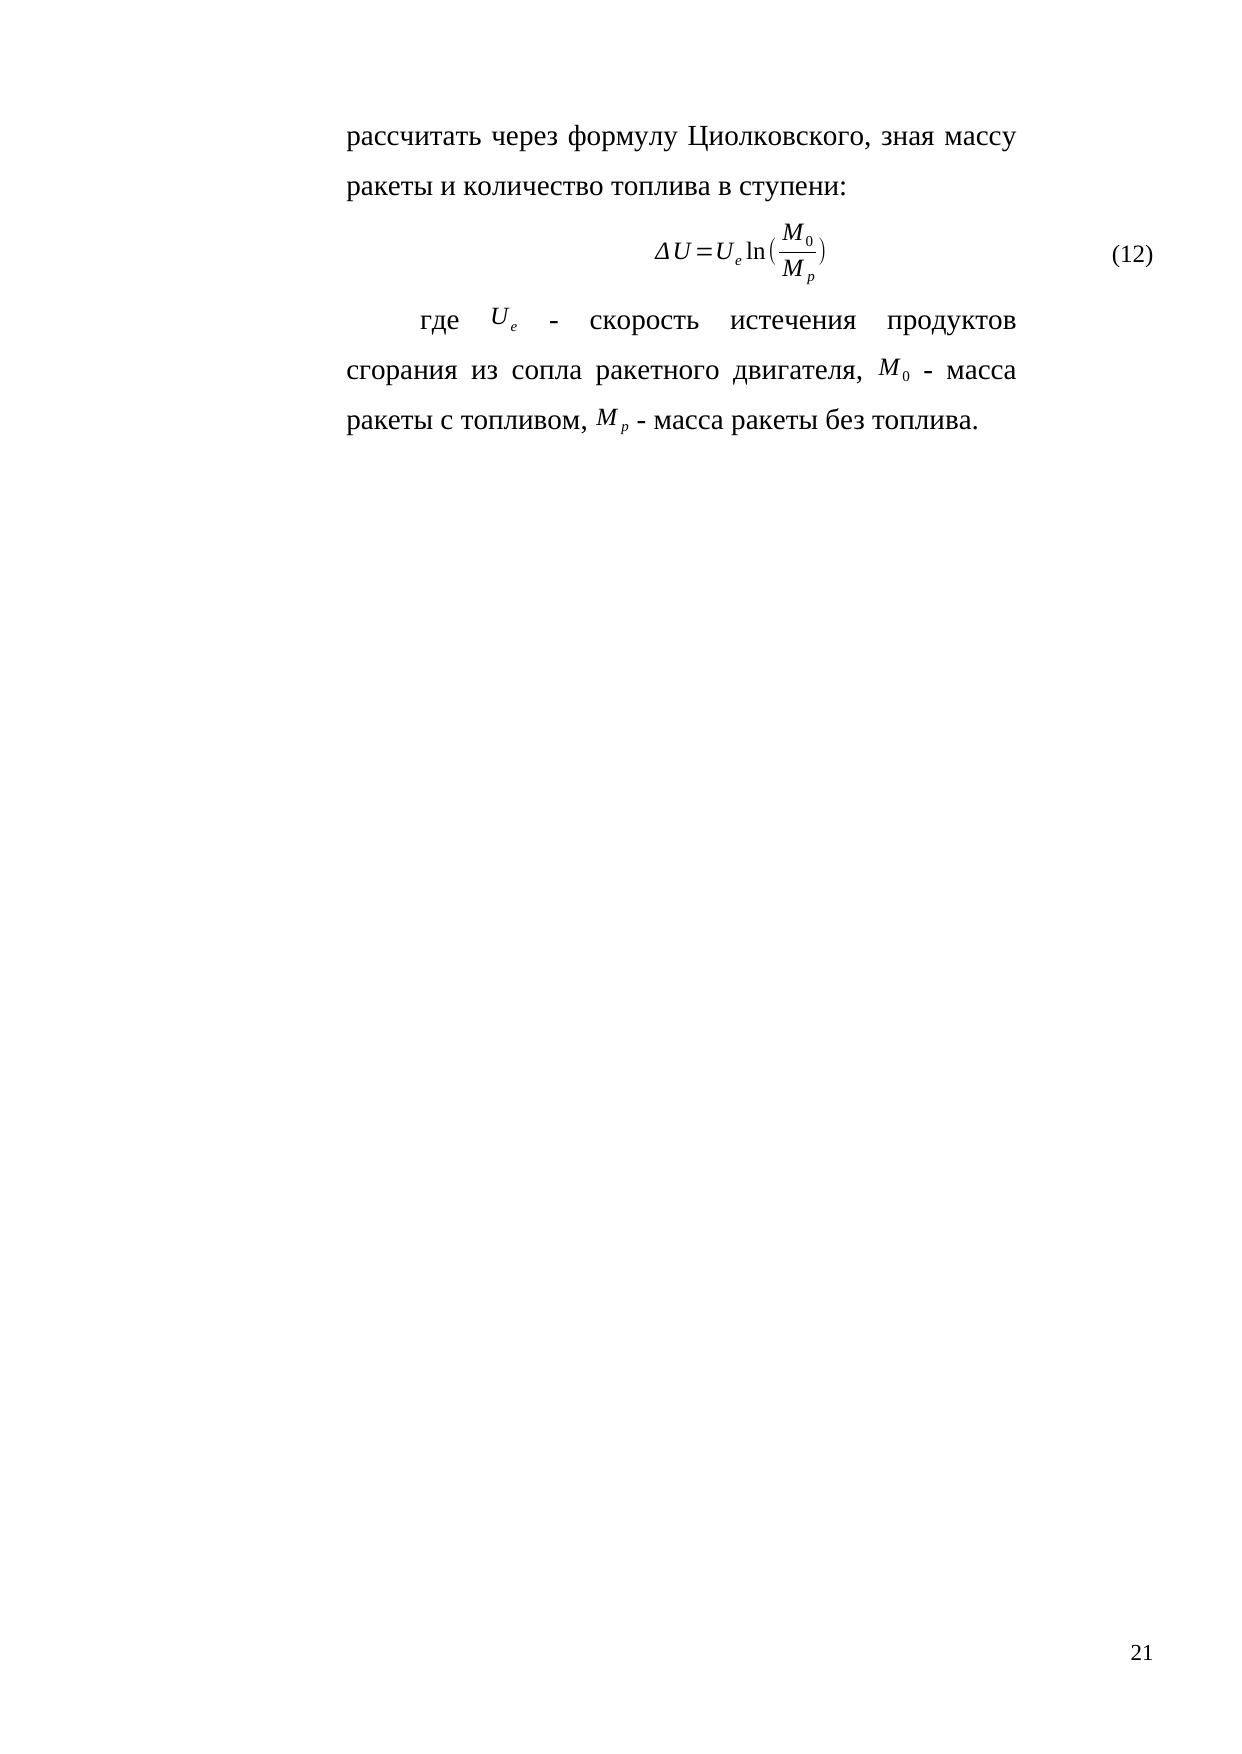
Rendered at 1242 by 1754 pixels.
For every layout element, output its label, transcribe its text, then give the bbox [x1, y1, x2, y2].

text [346, 118, 1017, 202]
text где - скорость истечения продуктов сгорания из сопла ракетного двигателя, - масса ракеты с топливом, - масса ракеты без топлива. [346, 302, 1017, 436]
text (12) [177, 219, 1153, 285]
